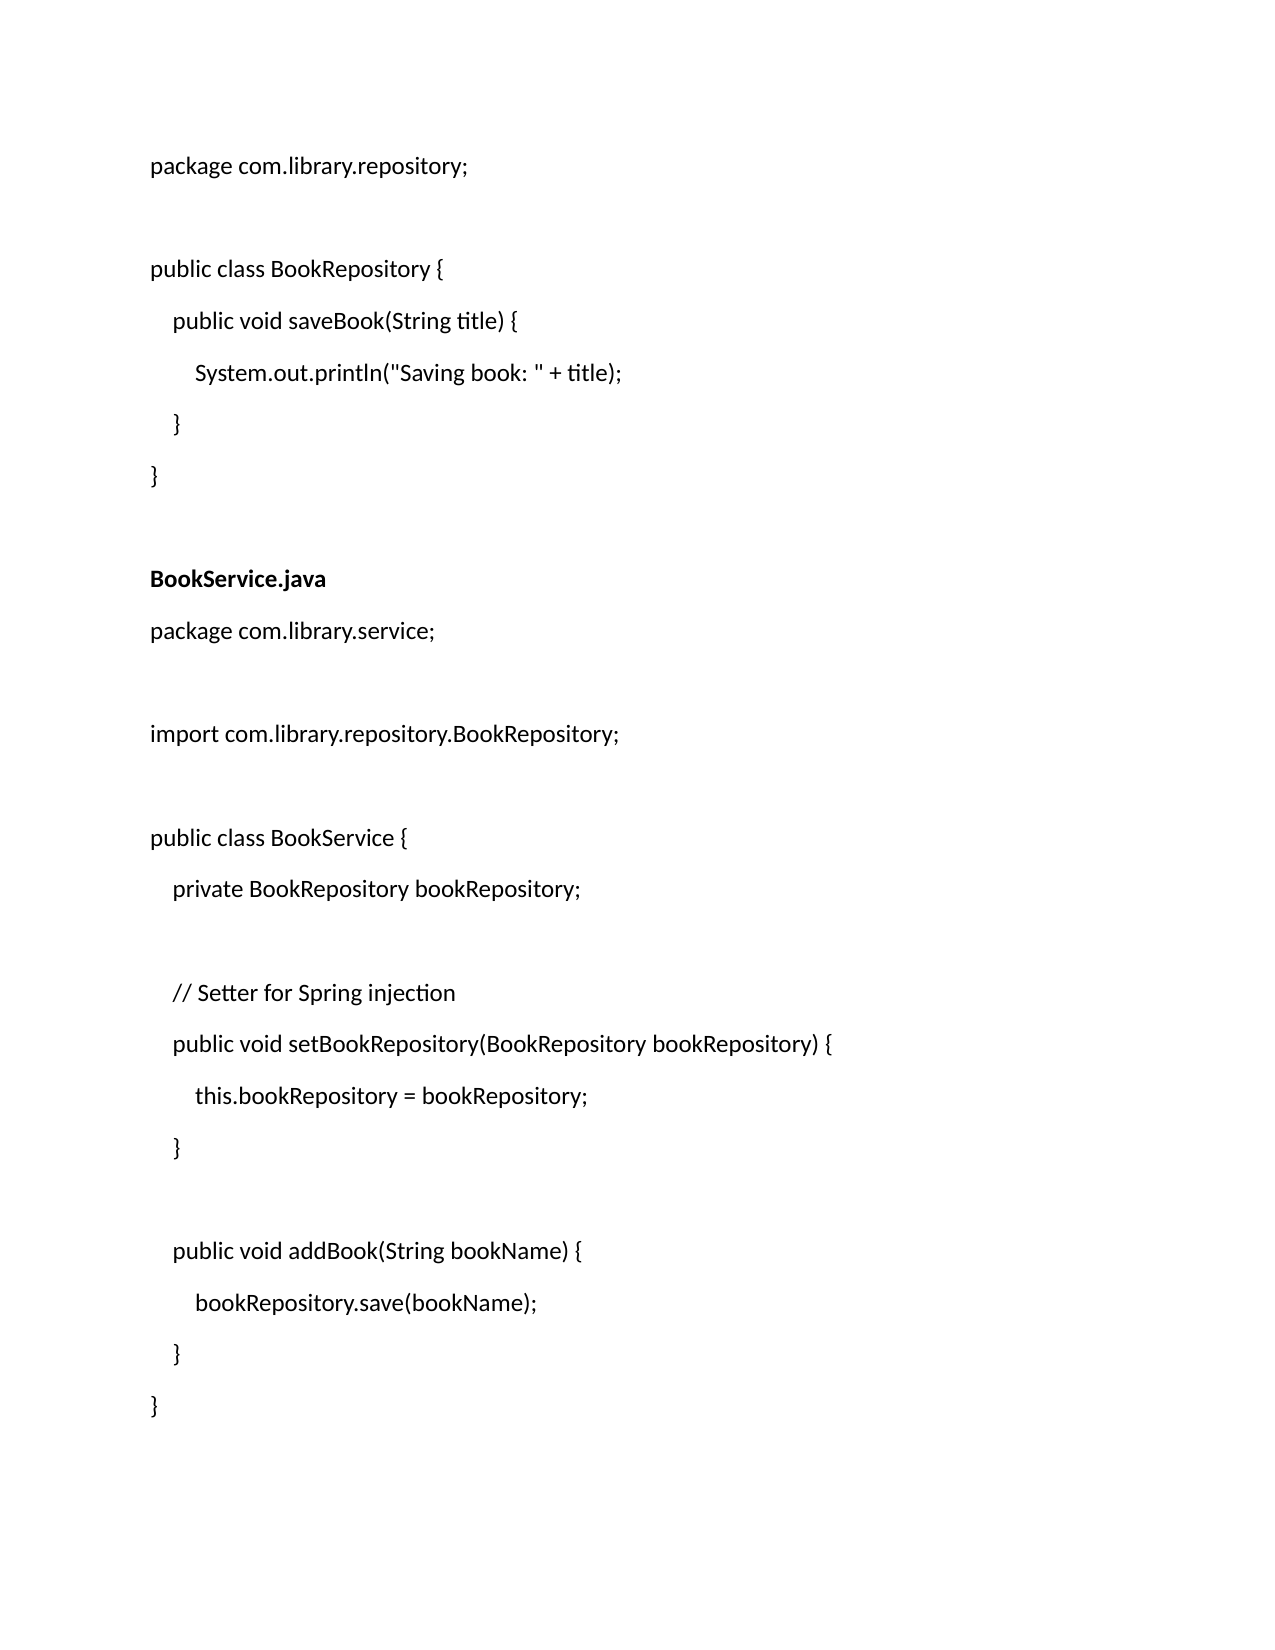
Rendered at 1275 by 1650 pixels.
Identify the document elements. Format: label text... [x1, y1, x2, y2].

text public void addBook(String bookName) { [150, 1235, 1125, 1266]
text } [150, 1132, 1125, 1162]
text public void saveBook(String title) { [150, 305, 1125, 336]
text // Setter for Spring injection [150, 977, 1125, 1007]
text } [150, 1338, 1125, 1369]
text bookRepository.save(bookName); [150, 1287, 1125, 1317]
text } [150, 460, 1125, 491]
text BookService.java [150, 563, 1125, 594]
text public void setBookRepository(BookRepository bookRepository) { [150, 1028, 1125, 1059]
text this.bookRepository = bookRepository; [150, 1080, 1125, 1111]
text package com.library.service; [150, 615, 1125, 646]
text package com.library.repository; [150, 150, 1125, 181]
text } [150, 1390, 1125, 1421]
text public class BookRepository { [150, 253, 1125, 284]
text import com.library.repository.BookRepository; [150, 718, 1125, 749]
text System.out.println("Saving book: " + title); [150, 357, 1125, 387]
text } [150, 408, 1125, 439]
text private BookRepository bookRepository; [150, 873, 1125, 904]
text public class BookService { [150, 822, 1125, 852]
